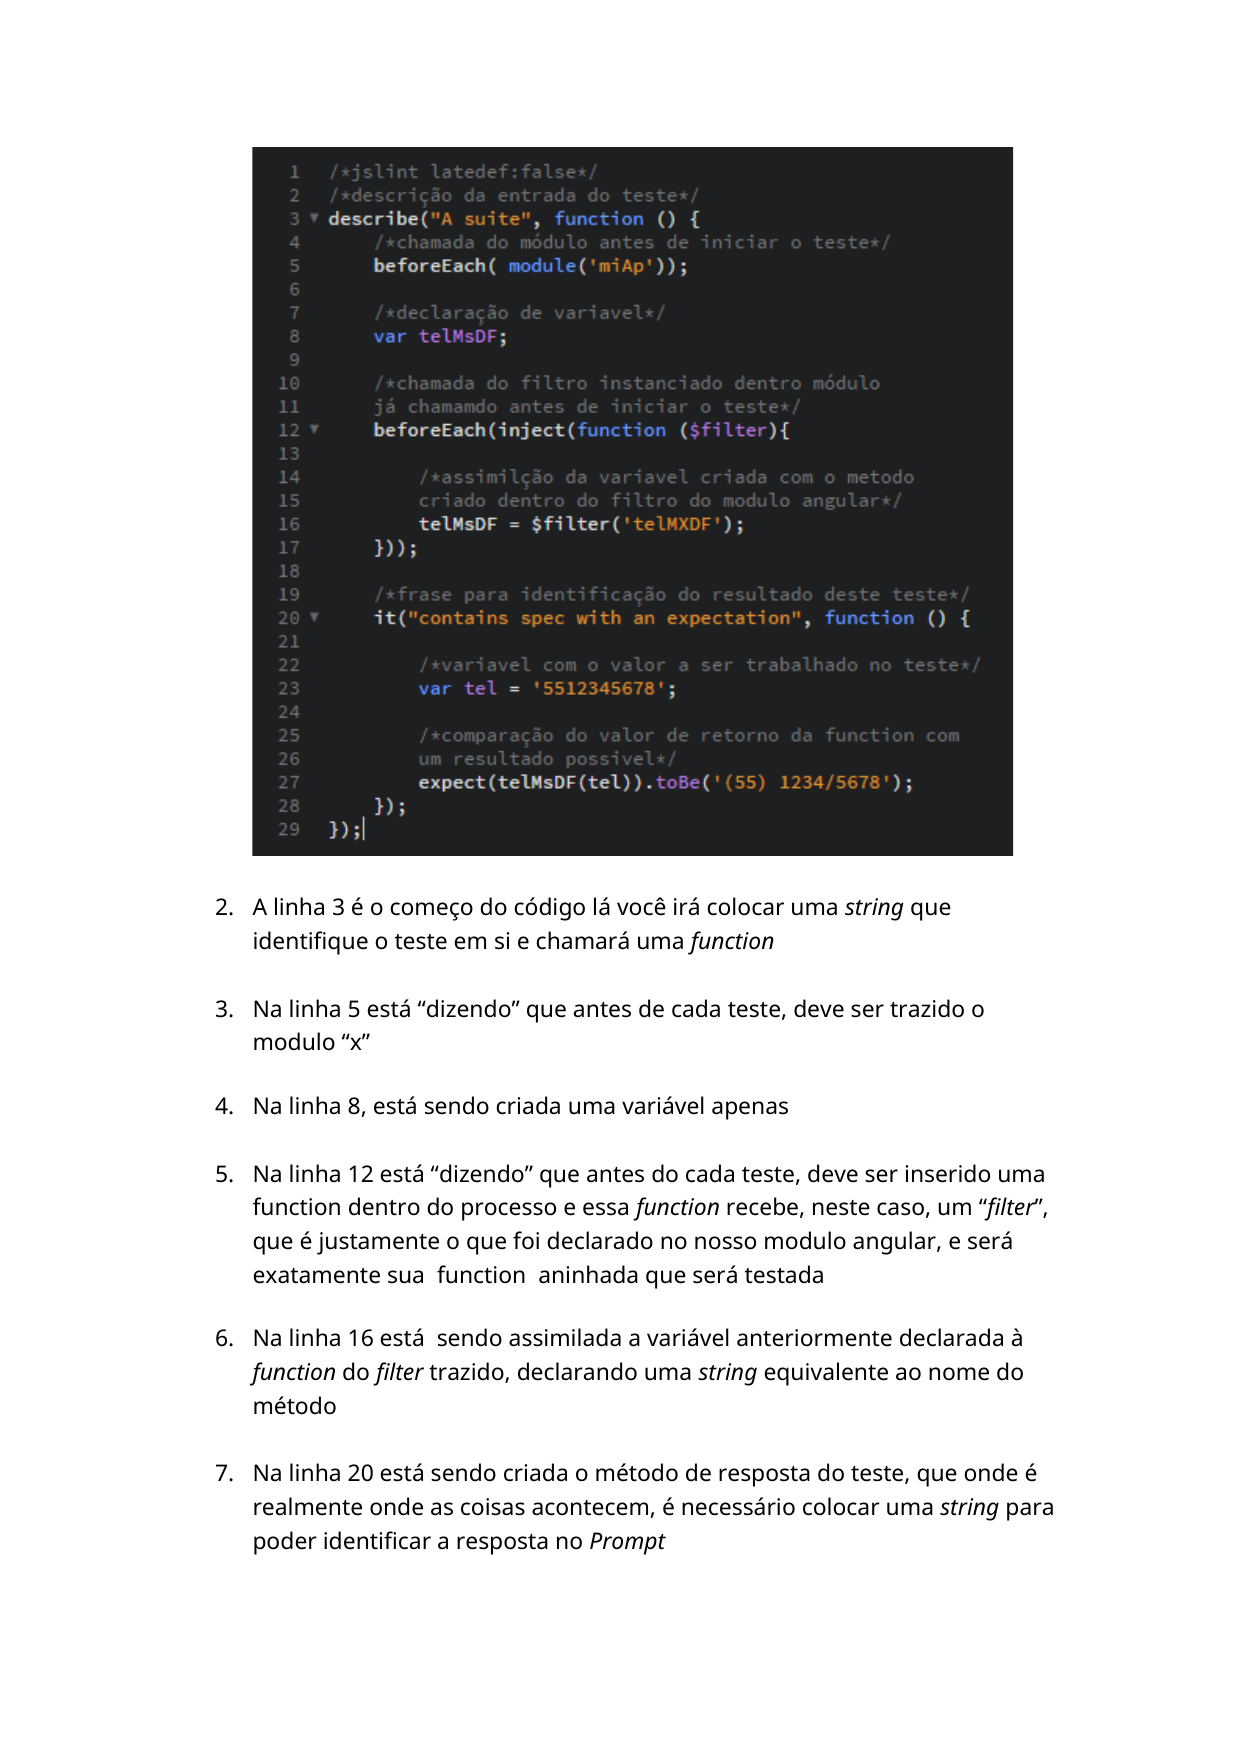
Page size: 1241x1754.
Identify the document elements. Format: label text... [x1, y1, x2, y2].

picture [252, 147, 1014, 856]
list Na linha 5 está “dizendo” que antes de cada teste, deve ser trazido o modulo “x” [215, 993, 1063, 1088]
list Na linha 16 está sendo assimilada a variável anteriormente declarada à function do filter trazido, declarando uma string equivalente ao nome do método [215, 1322, 1063, 1421]
list Na linha 20 está sendo criada o método de resposta do teste, que onde é realmente onde as coisas acontecem, é necessário colocar uma string para poder identificar a resposta no Prompt [215, 1457, 1063, 1556]
list Na linha 8, está sendo criada uma variável apenas [215, 1090, 1063, 1121]
list A linha 3 é o começo do código lá você irá colocar uma string que identifique o teste em si e chamará uma function [215, 891, 1063, 956]
list Na linha 12 está “dizendo” que antes do cada teste, deve ser inserido uma function dentro do processo e essa function recebe, neste caso, um “filter”, que é justamente o que foi declarado no nosso modulo angular, e será exatamente sua function aninhada que será testada [215, 1157, 1063, 1320]
